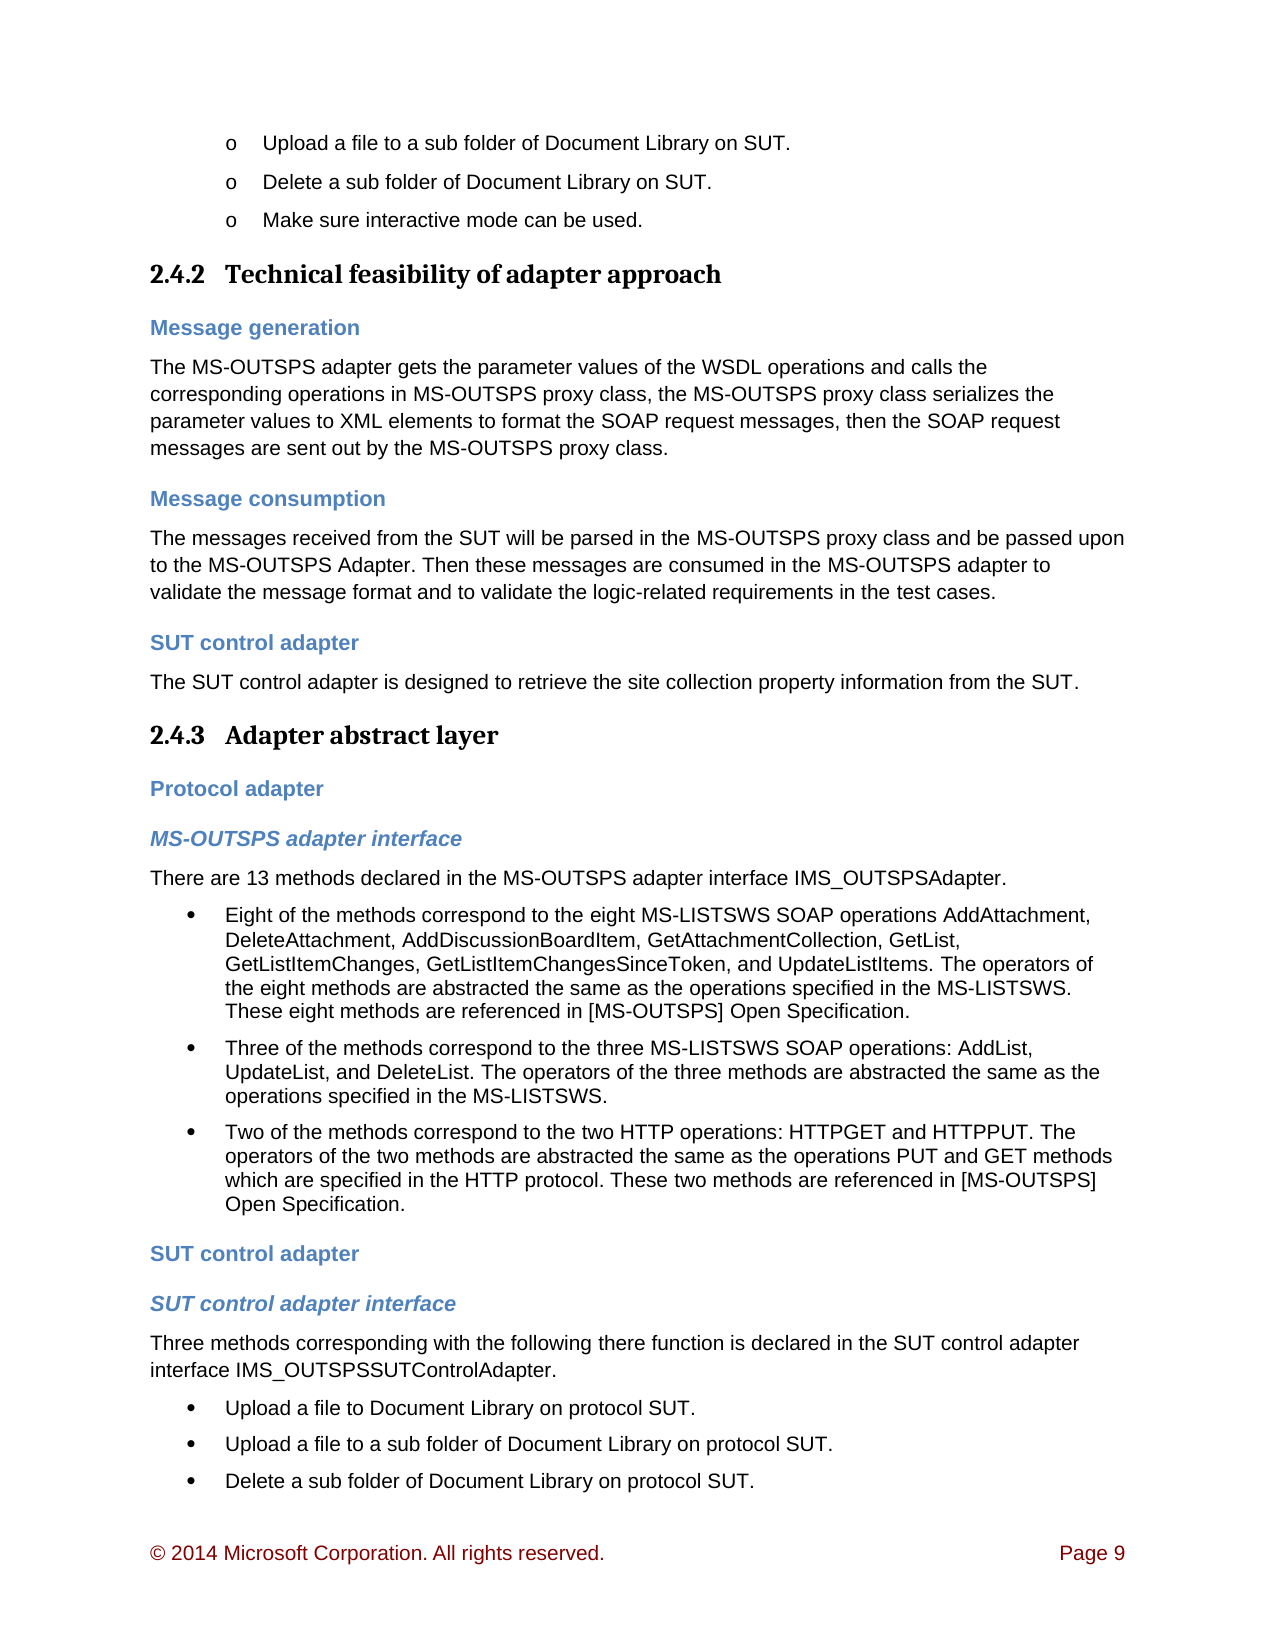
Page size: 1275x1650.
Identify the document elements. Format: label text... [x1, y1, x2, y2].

subtitle SUT control adapter interface [150, 1291, 1125, 1317]
list Eight of the methods correspond to the eight MS-LISTSWS SOAP operations AddAttachment, DeleteAttachment, AddDiscussionBoardItem, GetAttachmentCollection, GetList, GetListItemChanges, GetListItemChangesSinceToken, and UpdateListItems. The operators of the eight methods are abstracted the same as the operations specified in the MS-LISTSWS. These eight methods are referenced in [MS-OUTSPS] Open Specification. [187, 903, 1125, 1023]
subtitle Technical feasibility of adapter approach [150, 259, 1125, 290]
list Delete a sub folder of Document Library on protocol SUT. [187, 1469, 1125, 1493]
subtitle SUT control adapter [150, 1241, 1125, 1266]
text The SUT control adapter is designed to retrieve the site collection property information from the SUT. [150, 668, 1125, 695]
subtitle Adapter abstract layer [150, 720, 1125, 751]
subtitle SUT control adapter [150, 630, 1125, 655]
list Three of the methods correspond to the three MS-LISTSWS SOAP operations: AddList, UpdateList, and DeleteList. The operators of the three methods are abstracted the same as the operations specified in the MS-LISTSWS. [187, 1036, 1125, 1108]
list Upload a file to a sub folder of Document Library on protocol SUT. [187, 1432, 1125, 1456]
text There are 13 methods declared in the MS-OUTSPS adapter interface IMS_OUTSPSAdapter. [150, 864, 1125, 891]
text Three methods corresponding with the following there function is declared in the SUT control adapter interface IMS_OUTSPSSUTControlAdapter. [150, 1329, 1125, 1383]
subtitle Message generation [150, 315, 1125, 340]
list Make sure interactive mode can be used. [225, 208, 1125, 234]
subtitle Message consumption [150, 486, 1125, 511]
list Two of the methods correspond to the two HTTP operations: HTTPGET and HTTPPUT. The operators of the two methods are abstracted the same as the operations PUT and GET methods which are specified in the HTTP protocol. These two methods are referenced in [MS-OUTSPS] Open Specification. [187, 1120, 1125, 1216]
text The messages received from the SUT will be parsed in the MS-OUTSPS proxy class and be passed upon to the MS-OUTSPS Adapter. Then these messages are consumed in the MS-OUTSPS adapter to validate the message format and to validate the logic-related requirements in the test cases. [150, 524, 1125, 605]
subtitle Protocol adapter [150, 776, 1125, 801]
text The MS-OUTSPS adapter gets the parameter values of the WSDL operations and calls the corresponding operations in MS-OUTSPS proxy class, the MS-OUTSPS proxy class serializes the parameter values to XML elements to format the SOAP request messages, then the SOAP request messages are sent out by the MS-OUTSPS proxy class. [150, 353, 1125, 461]
list Delete a sub folder of Document Library on SUT. [225, 169, 1125, 195]
list Upload a file to Document Library on protocol SUT. [187, 1396, 1125, 1420]
list Upload a file to a sub folder of Document Library on SUT. [225, 131, 1125, 157]
subtitle MS-OUTSPS adapter interface [150, 826, 1125, 851]
